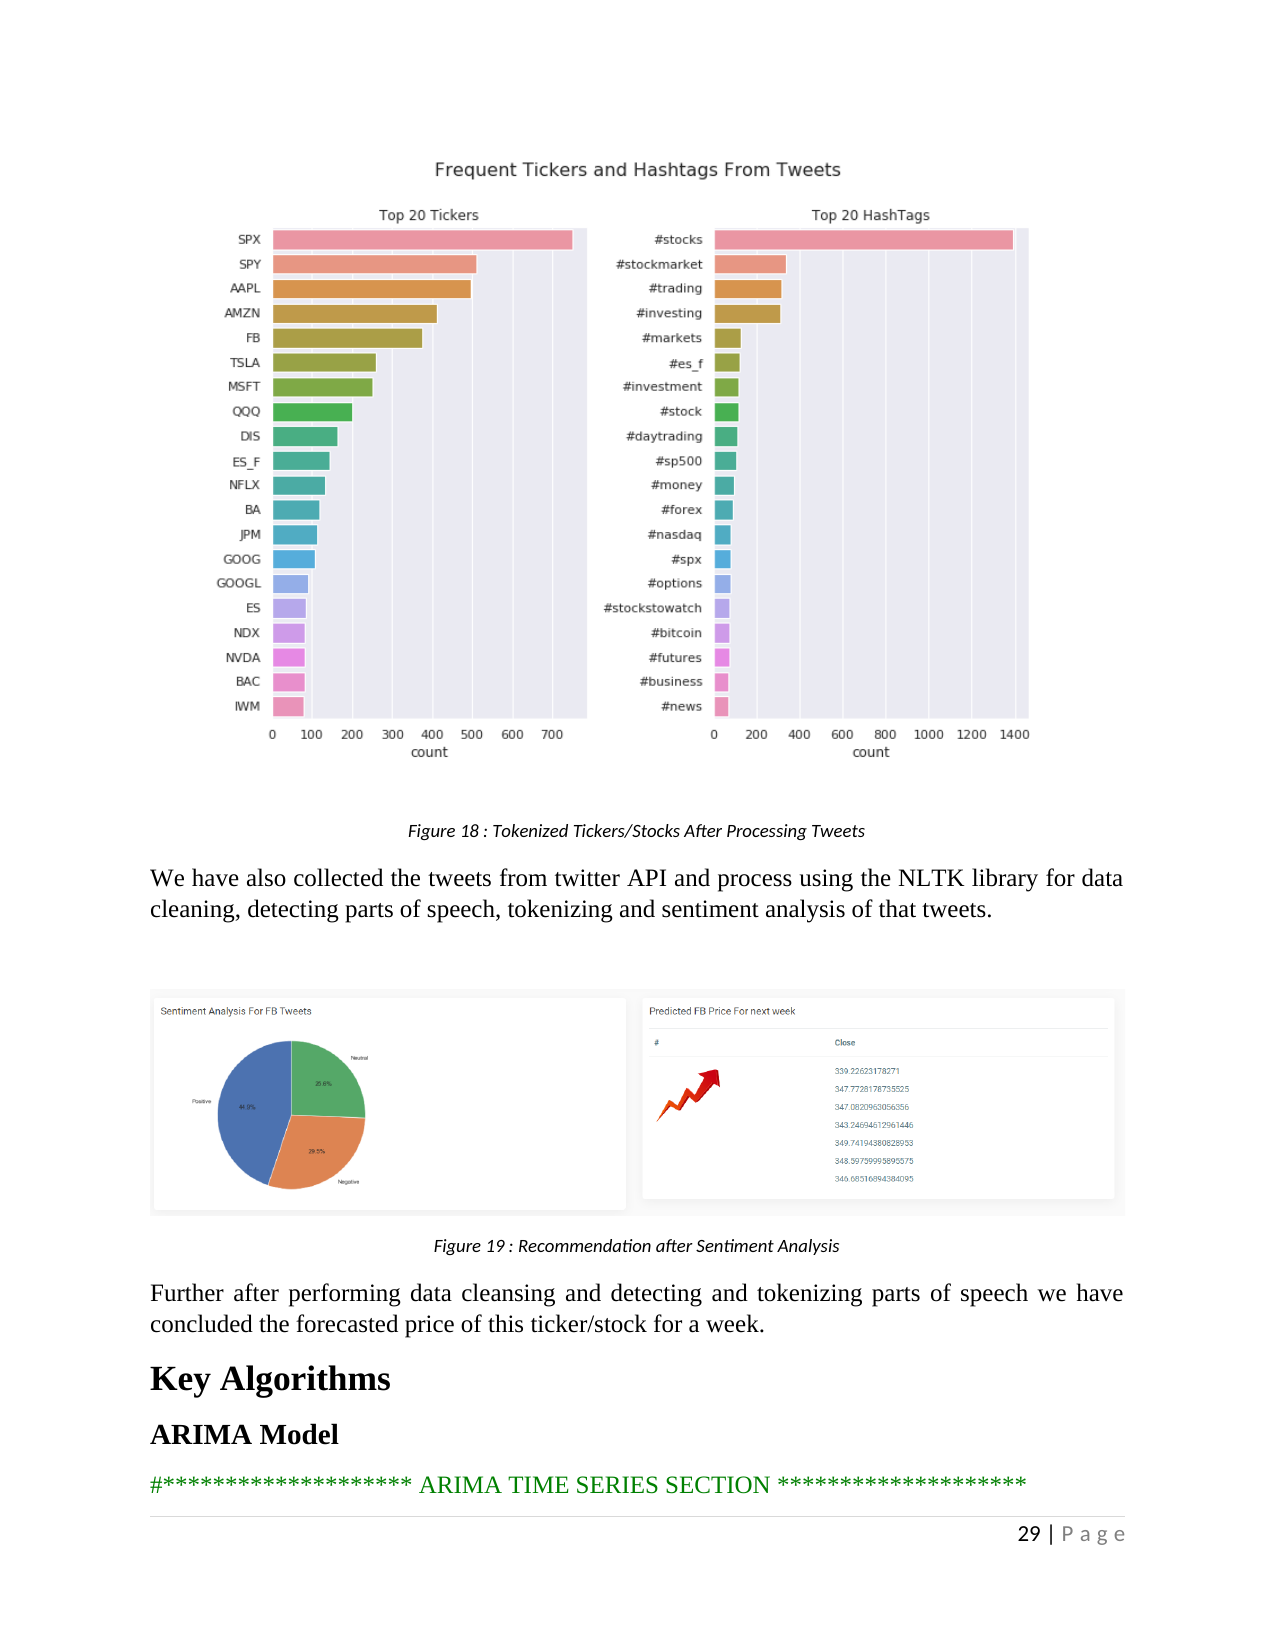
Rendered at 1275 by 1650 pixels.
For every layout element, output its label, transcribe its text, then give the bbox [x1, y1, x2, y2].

text #******************** ARIMA TIME SERIES SECTION ******************** [150, 1469, 1125, 1499]
text ARIMA Model [150, 1417, 1125, 1450]
text We have also collected the tweets from twitter API and process using the NLTK library for data cleaning, detecting parts of speech, tokenizing and sentiment analysis of that tweets. [150, 863, 1125, 922]
text Further after performing data cleansing and detecting and tokenizing parts of speech we have concluded the forecasted price of this ticker/stock for a week. [150, 1278, 1125, 1338]
text Key Algorithms [150, 1357, 1125, 1398]
picture [150, 989, 1125, 1216]
picture [150, 150, 1125, 800]
